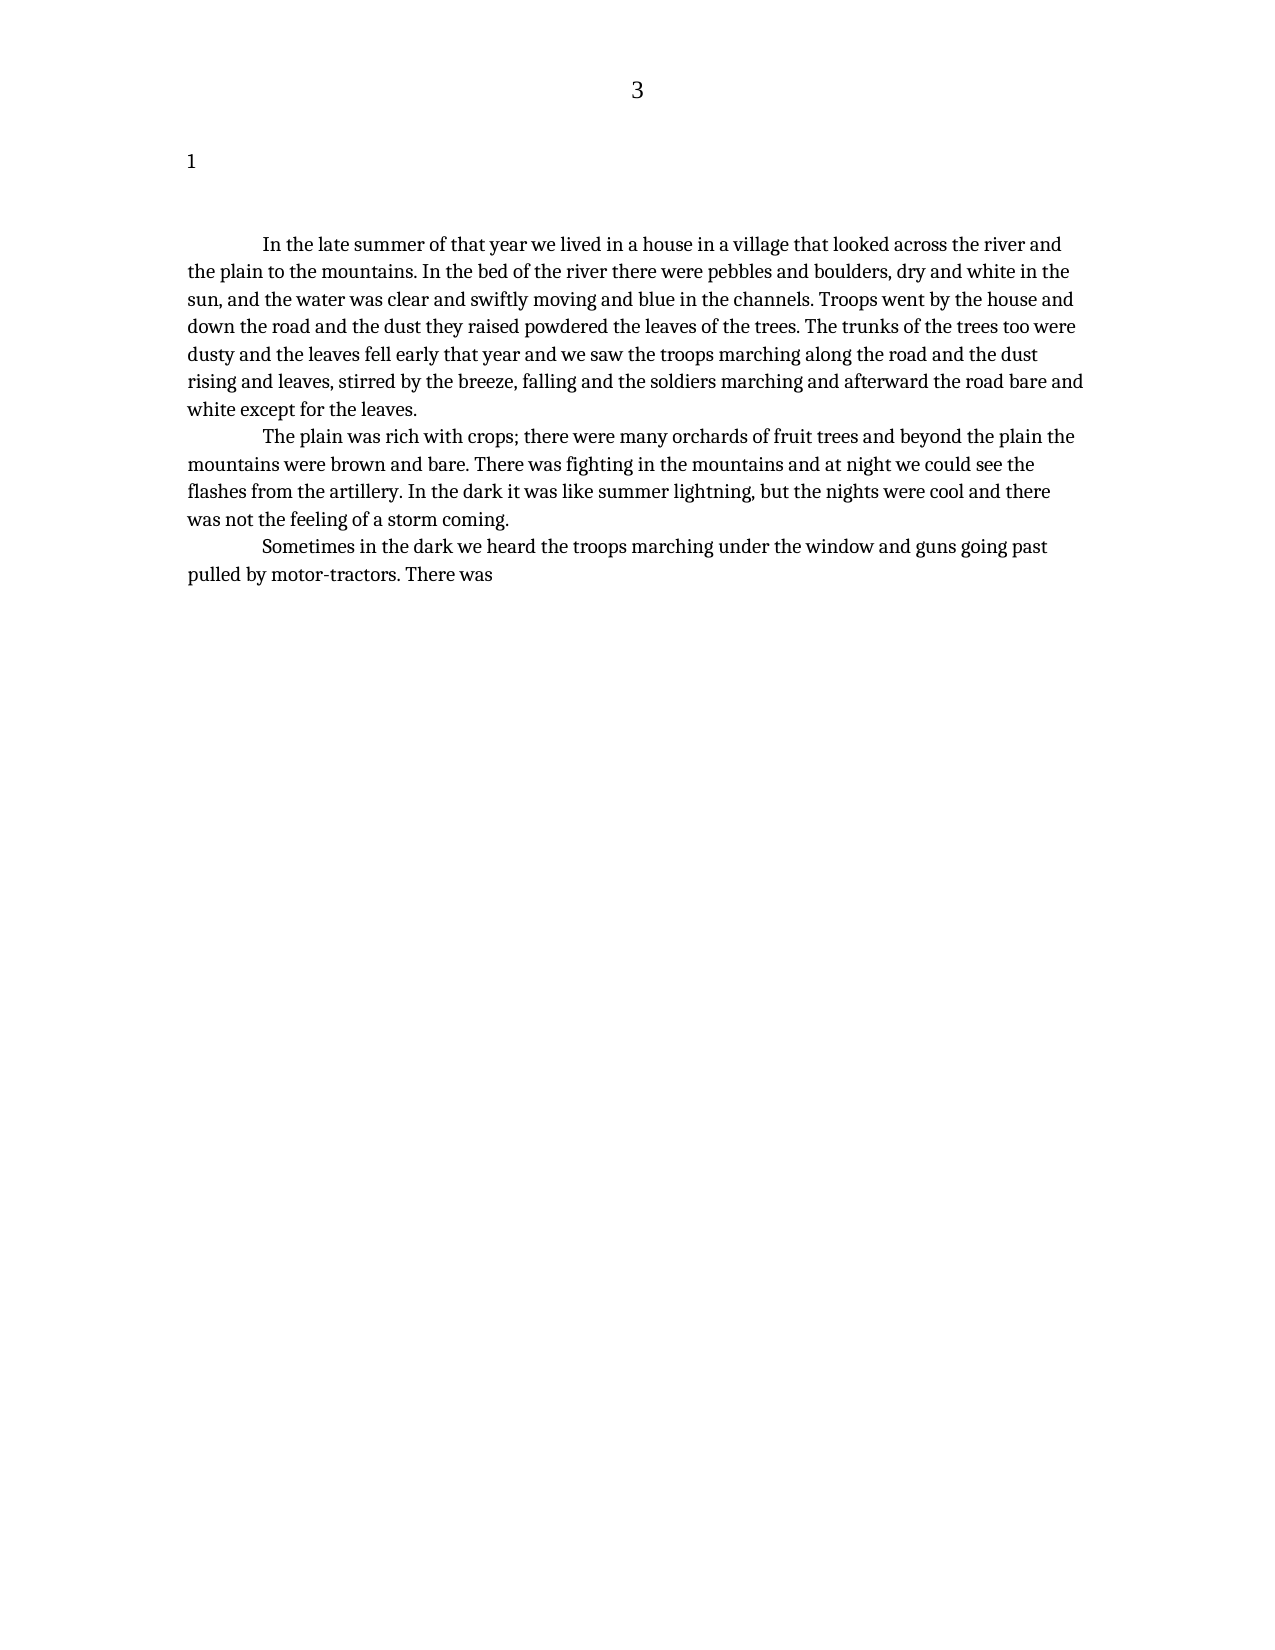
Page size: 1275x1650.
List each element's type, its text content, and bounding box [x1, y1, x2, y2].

text The plain was rich with crops; there were many orchards of fruit trees and beyond the plain the mountains were brown and bare. There was fighting in the mountains and at night we could see the flashes from the artillery. In the dark it was like summer lightning, but the nights were cool and there was not the feeling of a storm coming. [187, 425, 1087, 531]
text 1 [187, 150, 1087, 174]
text Sometimes in the dark we heard the troops marching under the window and guns going past pulled by motor-tractors. There was [187, 535, 1087, 586]
text In the late summer of that year we lived in a house in a village that looked across the river and the plain to the mountains. In the bed of the river there were pebbles and boulders, dry and white in the sun, and the water was clear and swiftly moving and blue in the channels. Troops went by the house and down the road and the dust they raised powdered the leaves of the trees. The trunks of the trees too were dusty and the leaves fell early that year and we saw the troops marching along the road and the dust rising and leaves, stirred by the breeze, falling and the soldiers marching and afterward the road bare and white except for the leaves. [187, 232, 1087, 421]
